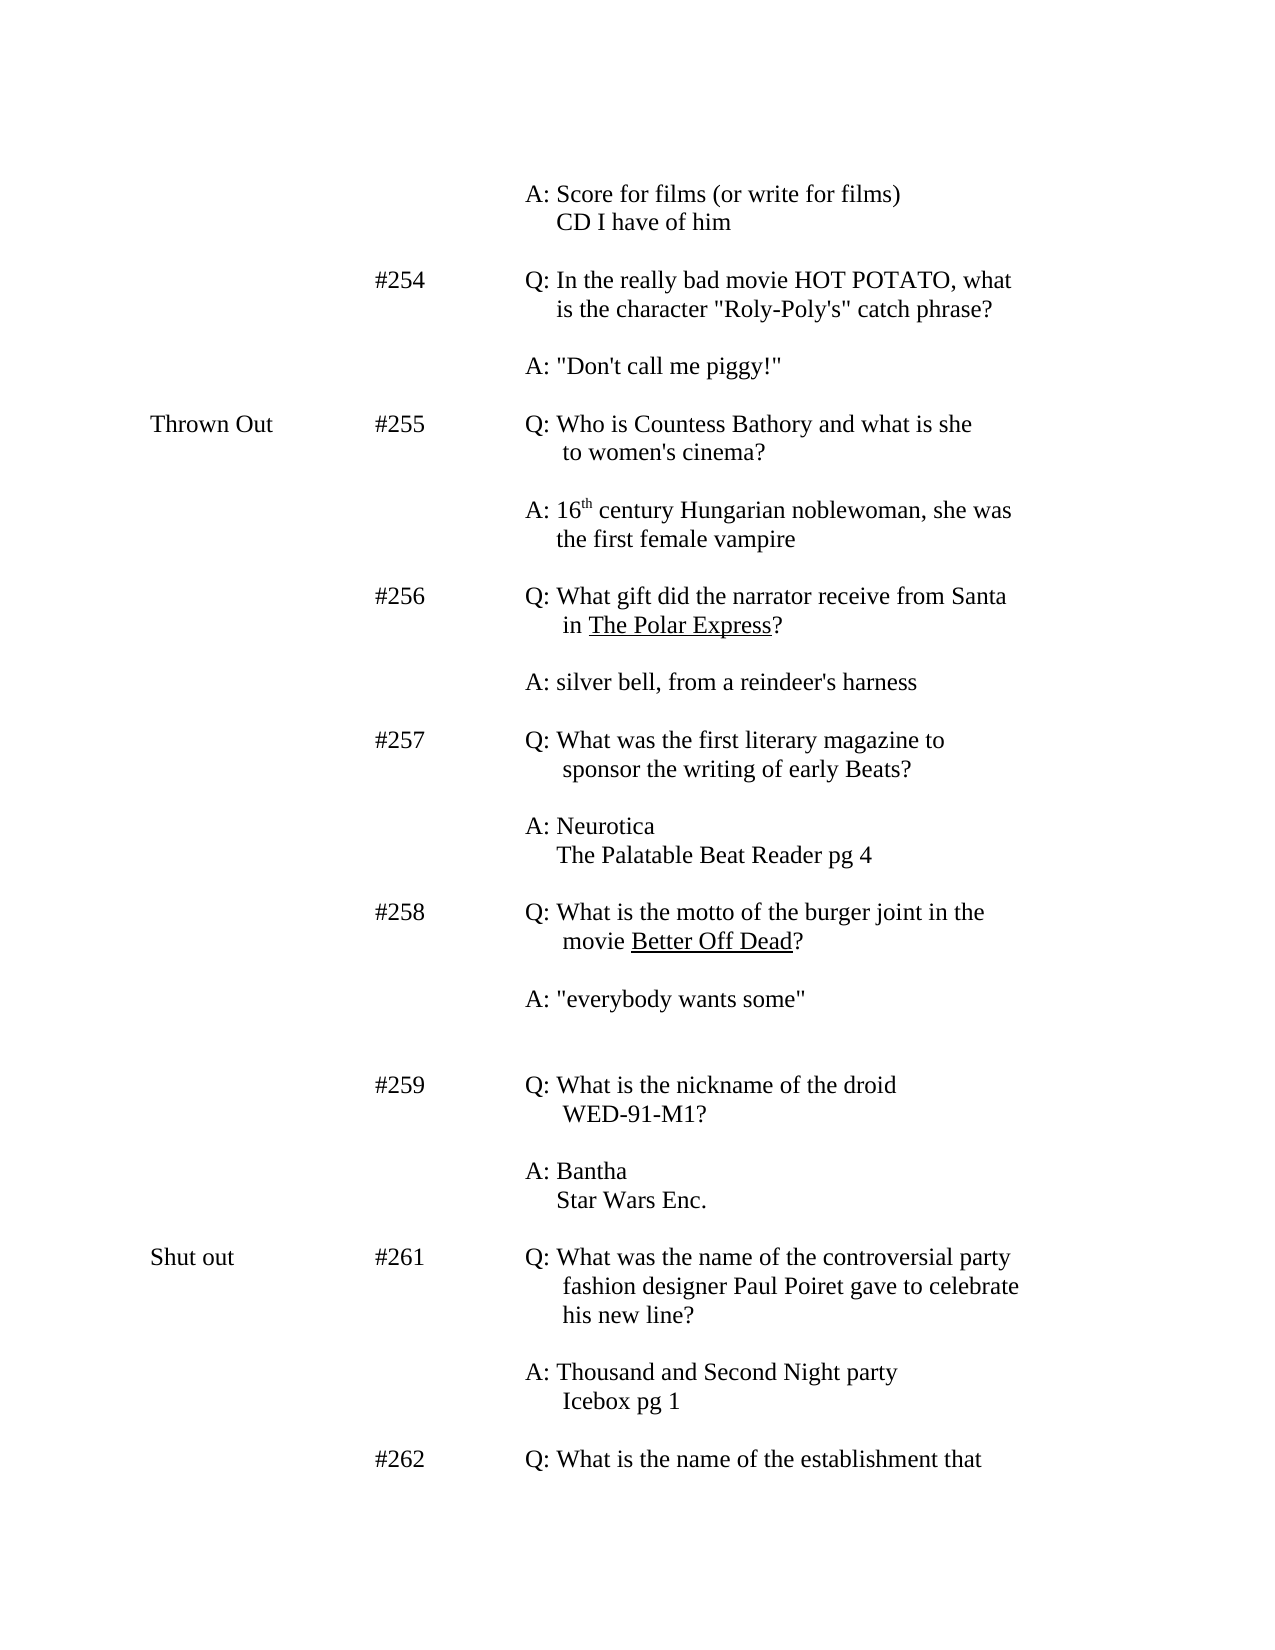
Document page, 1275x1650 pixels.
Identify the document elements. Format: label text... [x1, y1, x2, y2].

text #262 Q: What is the name of the establishment that [300, 1444, 1125, 1472]
text A: Neurotica [150, 811, 1125, 840]
text A: 16th century Hungarian noblewoman, she was [150, 495, 1125, 524]
text to women's cinema? [150, 437, 1125, 466]
text Thrown Out #255 Q: Who is Countess Bathory and what is she [150, 409, 1125, 437]
text the first female vampire [150, 524, 1125, 552]
text #259 Q: What is the nickname of the droid [150, 1070, 1125, 1099]
text Icebox pg 1 [150, 1386, 1125, 1415]
text #258 Q: What is the motto of the burger joint in the [300, 897, 1125, 926]
text A: "Don't call me piggy!" [150, 351, 1125, 380]
text is the character "Roly-Poly's" catch phrase? [150, 294, 1125, 322]
text The Palatable Beat Reader pg 4 [150, 840, 1125, 869]
text A: Score for films (or write for films) [150, 179, 1125, 207]
text A: Thousand and Second Night party [150, 1357, 1125, 1386]
text Star Wars Enc. [150, 1185, 1125, 1214]
text WED-91-M1? [150, 1099, 1125, 1127]
text A: Bantha [150, 1156, 1125, 1185]
text #256 Q: What gift did the narrator receive from Santa [300, 581, 1125, 610]
text fashion designer Paul Poiret gave to celebrate [150, 1271, 1125, 1300]
text A: silver bell, from a reindeer's harness [150, 667, 1125, 696]
text CD I have of him [150, 207, 1125, 236]
text #254 Q: In the really bad movie HOT POTATO, what [300, 265, 1125, 294]
text movie Better Off Dead? [150, 926, 1125, 955]
text #257 Q: What was the first literary magazine to [300, 725, 1125, 754]
text A: "everybody wants some" [150, 984, 1125, 1012]
text his new line? [150, 1300, 1125, 1329]
text in The Polar Express? [150, 610, 1125, 639]
text Shut out #261 Q: What was the name of the controversial party [150, 1242, 1125, 1271]
text sponsor the writing of early Beats? [150, 754, 1125, 782]
